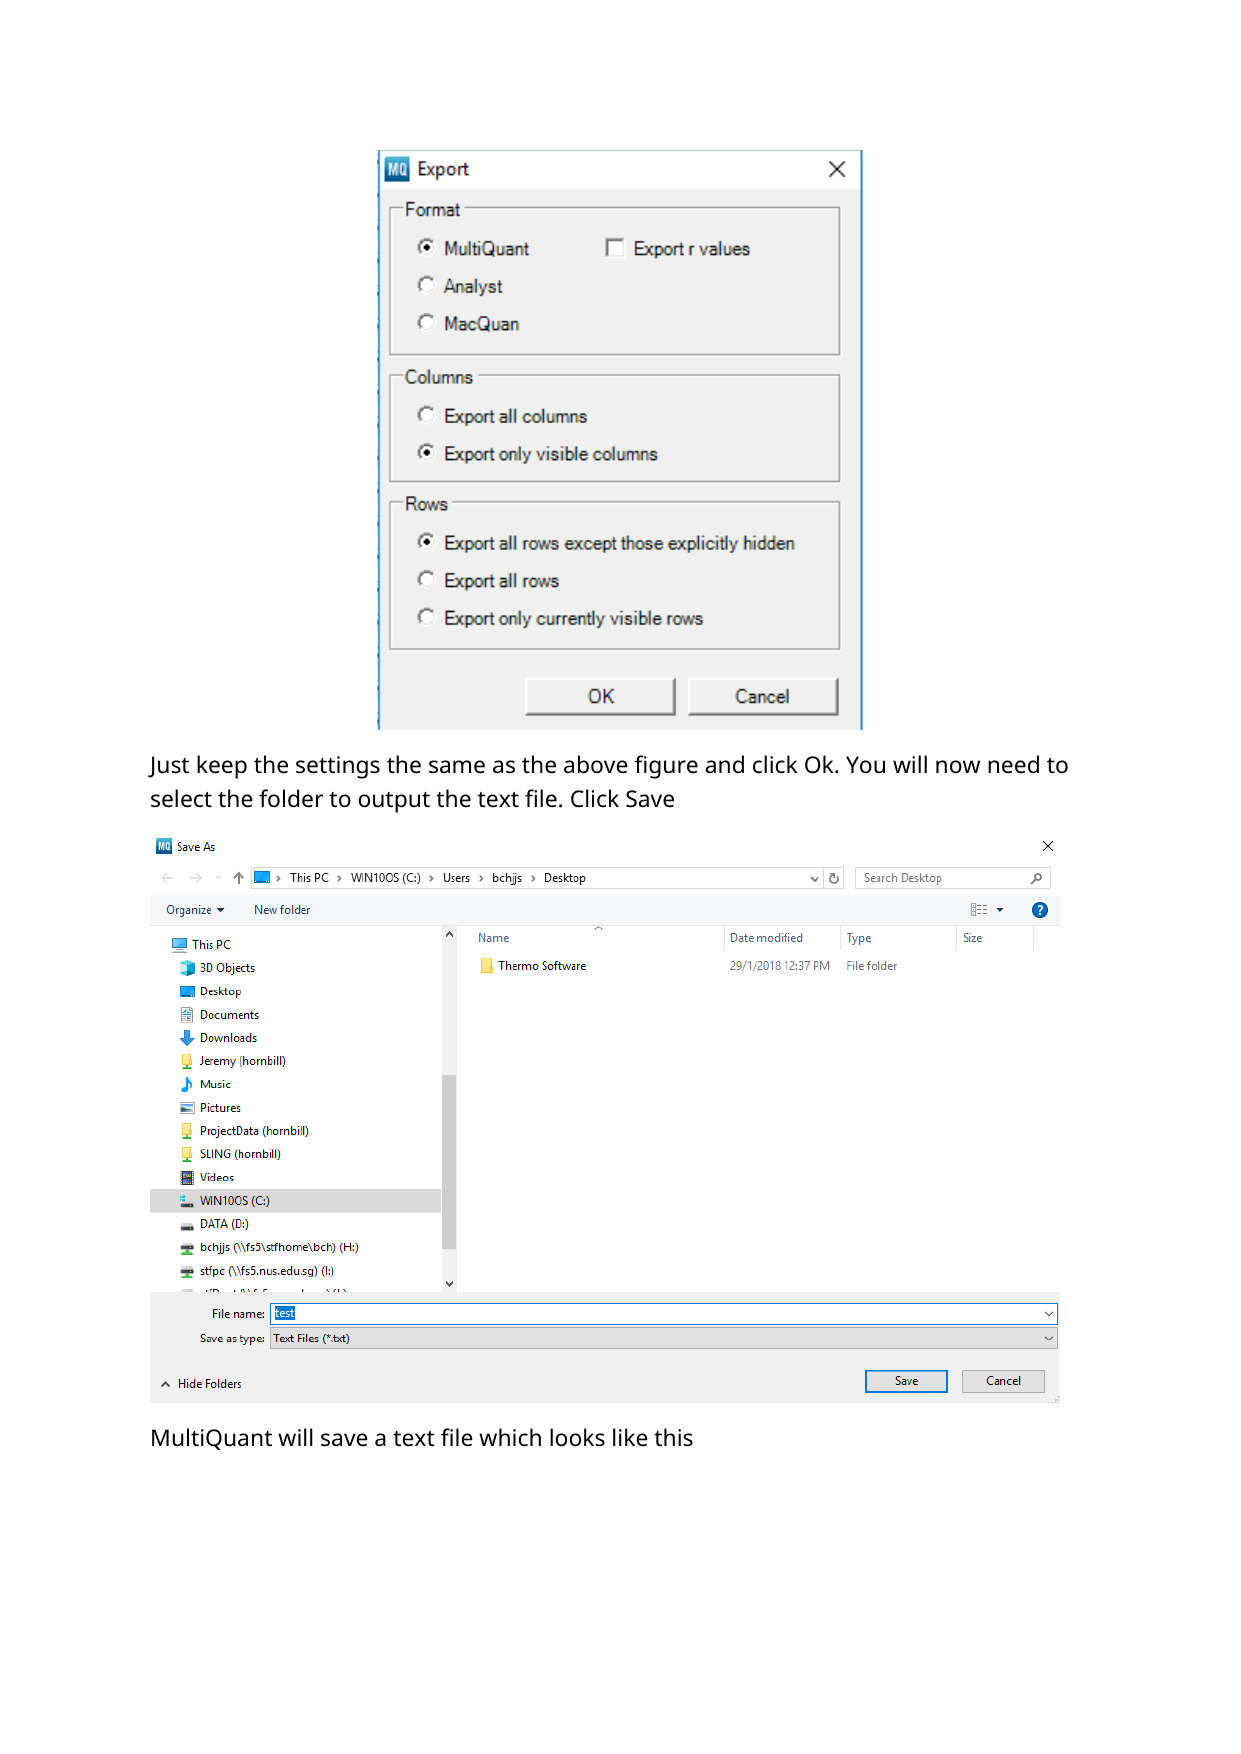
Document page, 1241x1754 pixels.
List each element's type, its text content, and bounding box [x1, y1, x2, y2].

picture [377, 150, 864, 730]
picture [150, 833, 1060, 1403]
text MultiQuant will save a text file which looks like this [150, 1422, 1090, 1453]
text Just keep the settings the same as the above figure and click Ok. You will now need to select the folder to output the text file. Click Save [150, 749, 1090, 814]
